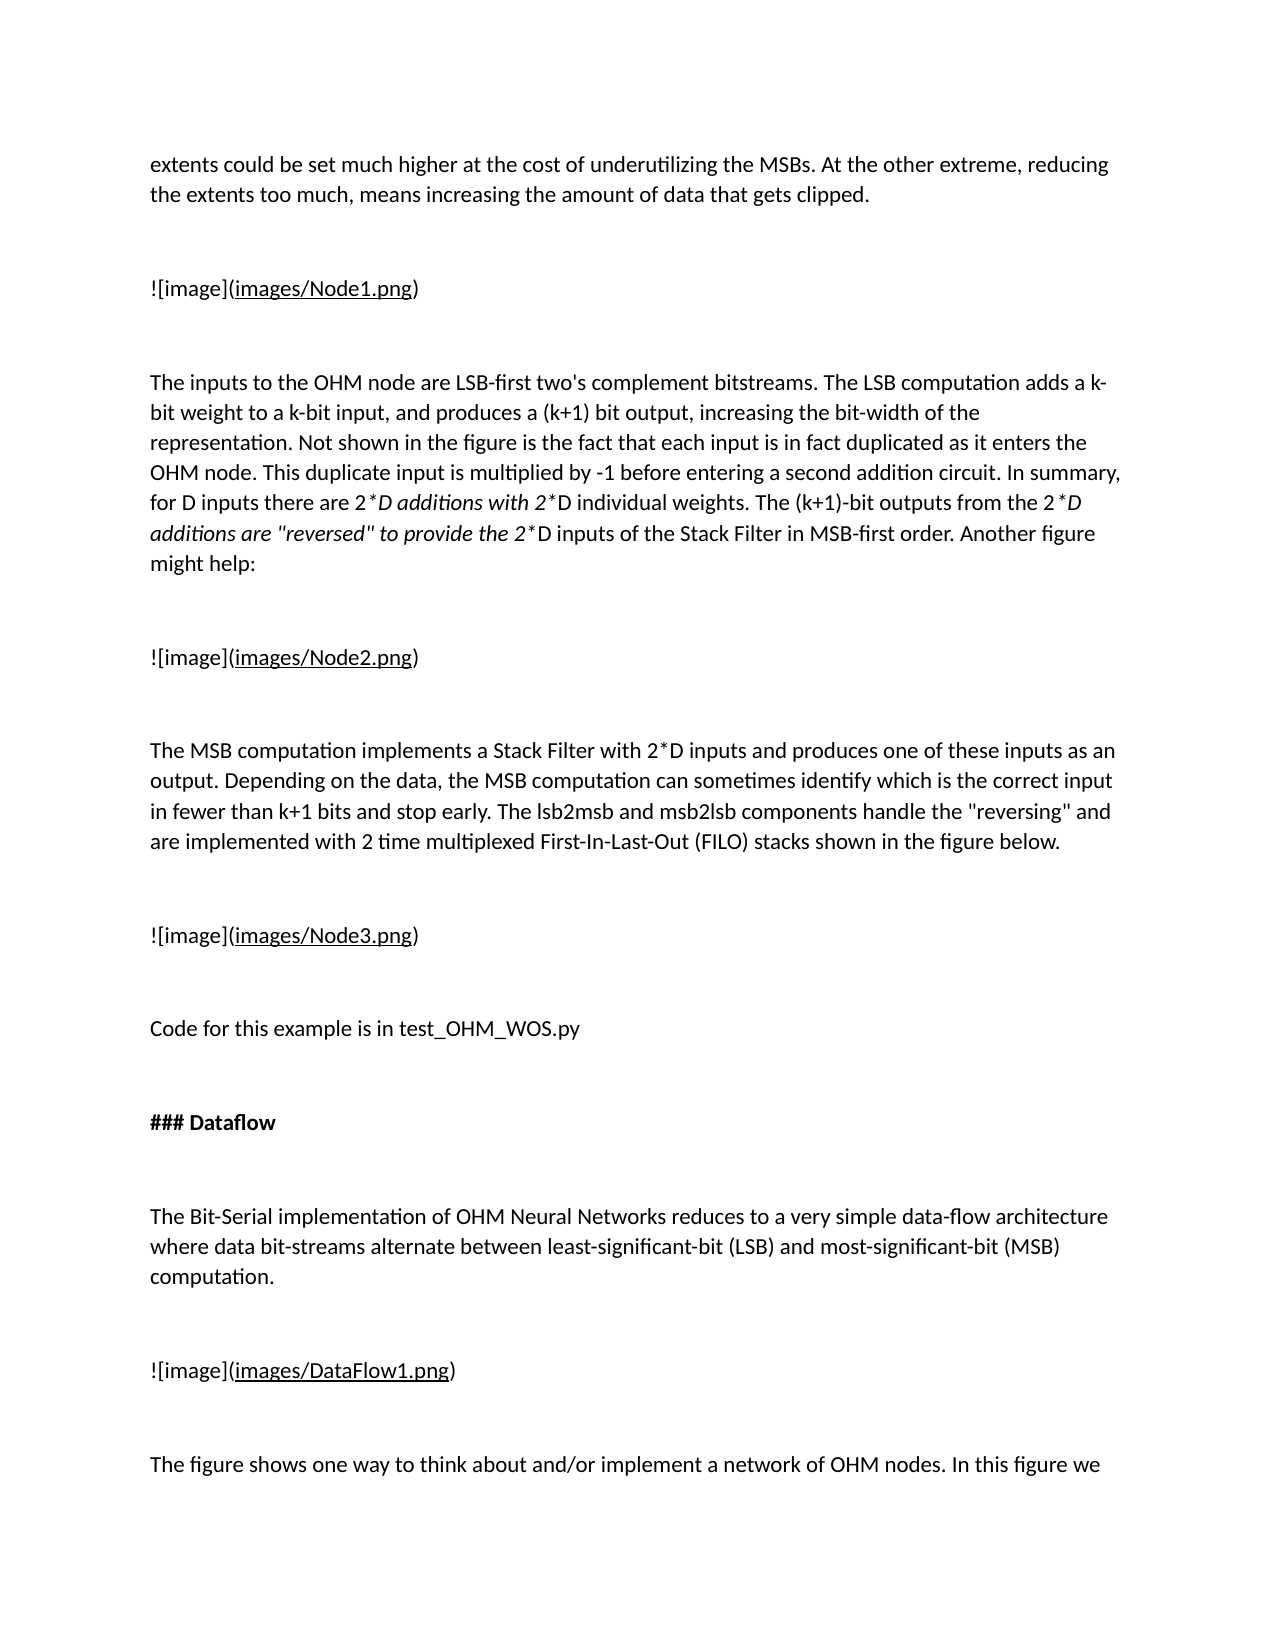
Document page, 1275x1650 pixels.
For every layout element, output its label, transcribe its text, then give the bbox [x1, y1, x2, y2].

text The figure shows one way to think about and/or implement a network of OHM nodes. In this figure we [150, 1450, 1125, 1478]
text ![image](images/DataFlow1.png) [150, 1356, 1125, 1384]
text Code for this example is in test_OHM_WOS.py [150, 1014, 1125, 1043]
text ![image](images/Node3.png) [150, 921, 1125, 949]
text ![image](images/Node1.png) [150, 274, 1125, 302]
text The inputs to the OHM node are LSB-first two's complement bitstreams. The LSB computation adds a k-bit weight to a k-bit input, and produces a (k+1) bit output, increasing the bit-width of the representation. Not shown in the figure is the fact that each input is in fact duplicated as it enters the OHM node. This duplicate input is multiplied by -1 before entering a second addition circuit. In summary, for D inputs there are 2*D additions with 2*D individual weights. The (k+1)-bit outputs from the 2*D additions are "reversed" to provide the 2*D inputs of the Stack Filter in MSB-first order. Another figure might help: [150, 368, 1125, 577]
text ![image](images/Node2.png) [150, 643, 1125, 671]
text The MSB computation implements a Stack Filter with 2*D inputs and produces one of these inputs as an output. Depending on the data, the MSB computation can sometimes identify which is the correct input in fewer than k+1 bits and stop early. The lsb2msb and msb2lsb components handle the "reversing" and are implemented with 2 time multiplexed First-In-Last-Out (FILO) stacks shown in the figure below. [150, 736, 1125, 855]
text ### Dataflow [150, 1108, 1125, 1136]
